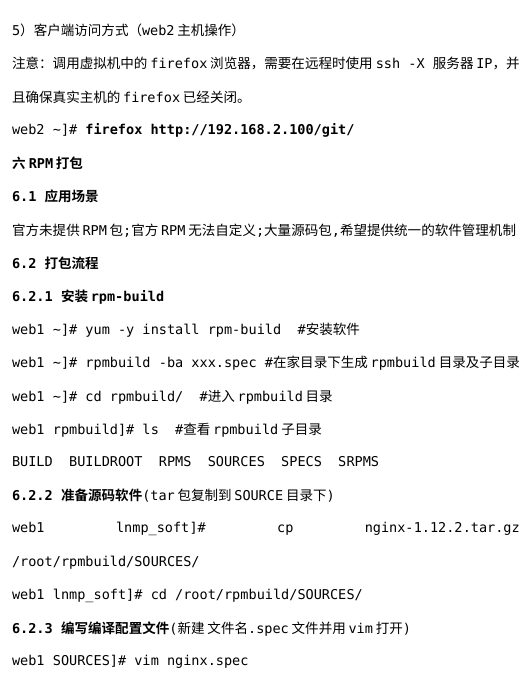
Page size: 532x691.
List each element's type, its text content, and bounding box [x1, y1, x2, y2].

text web1 lnmp_soft]# cd /root/rpmbuild/SOURCES/ [12, 578, 520, 611]
text web1 rpmbuild]# ls #查看rpmbuild子目录 [12, 412, 520, 445]
text 6.2.1 安装rpm-build [12, 279, 520, 312]
text 6.2 打包流程 [12, 246, 520, 279]
text 6.2.2 准备源码软件(tar包复制到SOURCE目录下) [12, 478, 520, 512]
text 官方未提供RPM包;官方RPM无法自定义;大量源码包,希望提供统一的软件管理机制 [12, 212, 520, 246]
text web1 ~]# rpmbuild -ba xxx.spec #在家目录下生成rpmbuild目录及子目录 [12, 345, 520, 379]
text web1 ~]# yum -y install rpm-build #安装软件 [12, 312, 520, 345]
text web1 lnmp_soft]# cp nginx-1.12.2.tar.gz /root/rpmbuild/SOURCES/ [12, 512, 520, 578]
text BUILD BUILDROOT RPMS SOURCES SPECS SRPMS [12, 445, 520, 478]
text 6.2.3 编写编译配置文件(新建 文件名.spec文件并用vim打开) [12, 611, 520, 644]
text 6.1 应用场景 [12, 179, 520, 212]
text 六 RPM打包 [12, 146, 520, 179]
text web2 ~]# firefox http://192.168.2.100/git/ [12, 113, 520, 146]
text 注意：调用虚拟机中的firefox浏览器，需要在远程时使用ssh -X 服务器IP，并且确保真实主机的firefox已经关闭。 [12, 46, 520, 113]
text 5）客户端访问方式（web2主机操作） [12, 13, 520, 46]
text web1 SOURCES]# vim nginx.spec [12, 644, 520, 678]
text web1 ~]# cd rpmbuild/ #进入rpmbuild目录 [12, 379, 520, 412]
